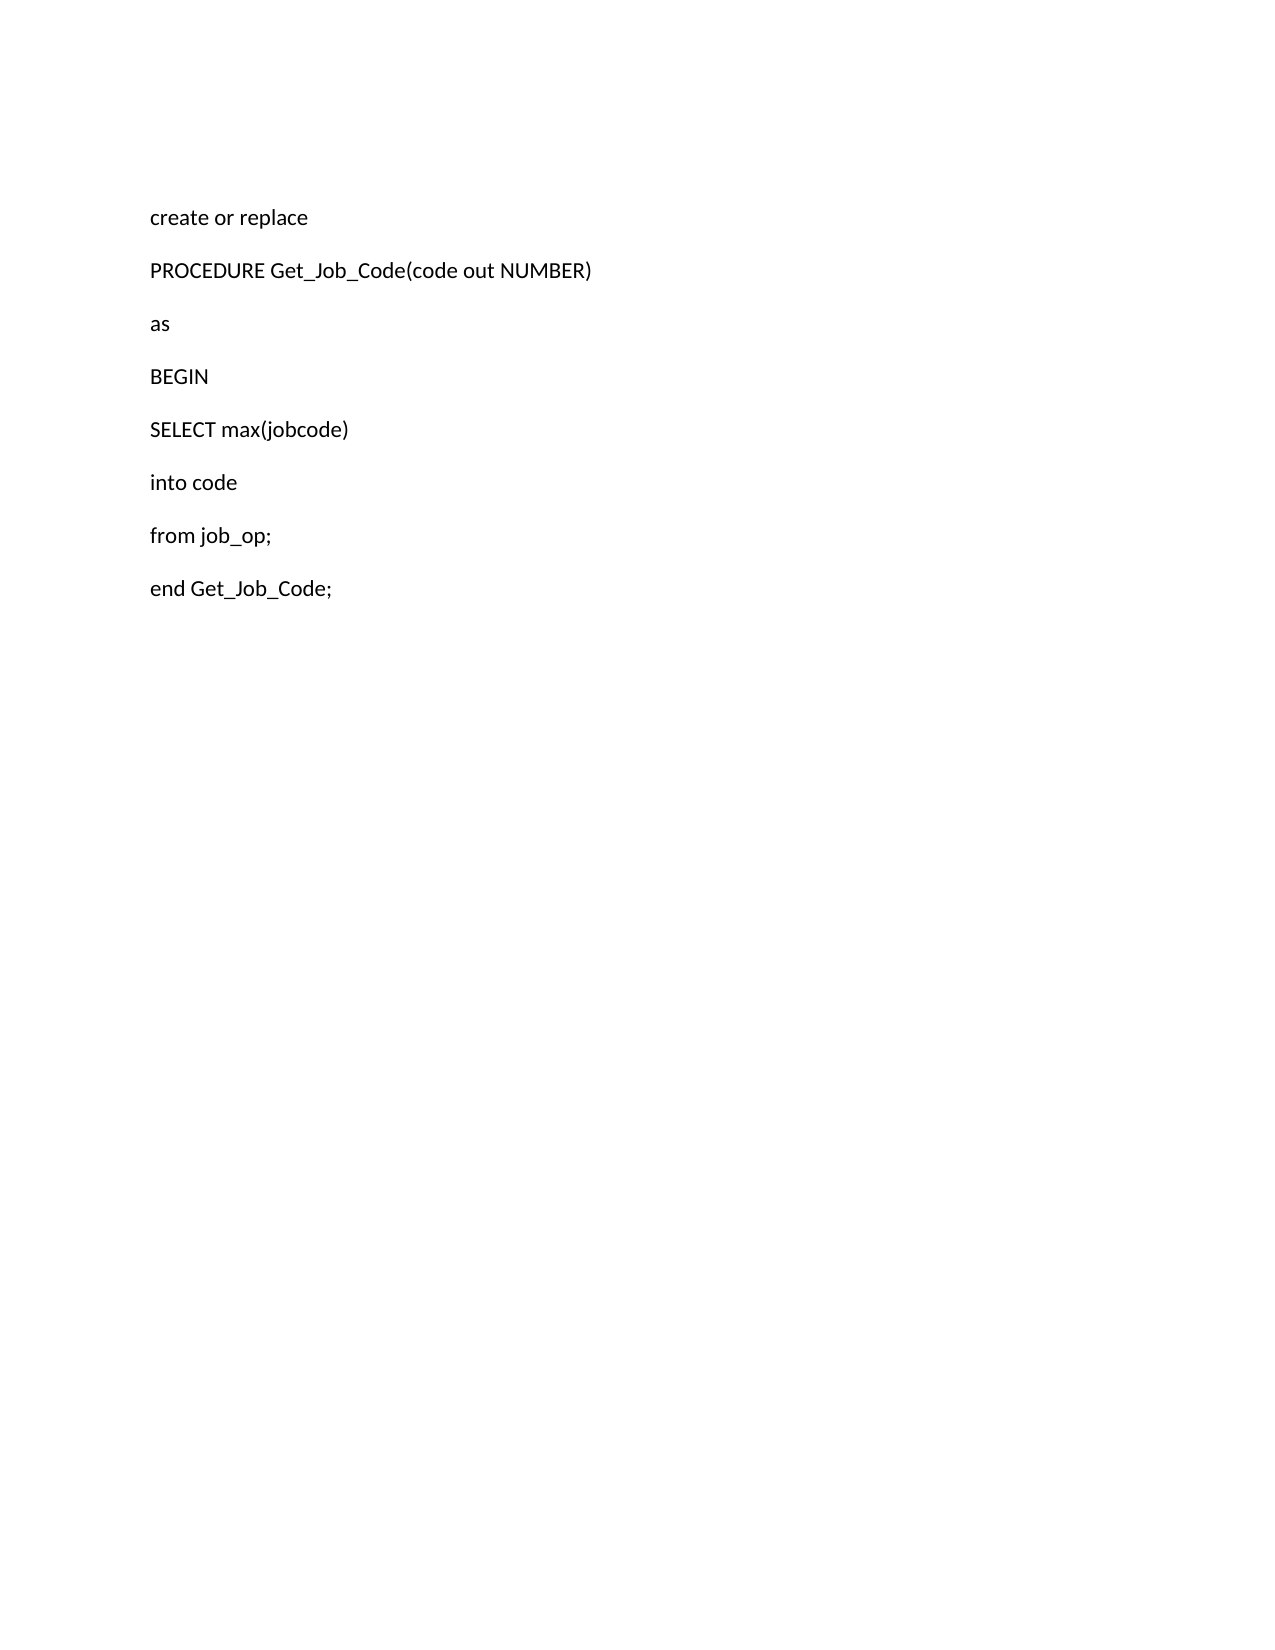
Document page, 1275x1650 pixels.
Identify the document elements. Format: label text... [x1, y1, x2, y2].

text create or replace [150, 203, 1125, 231]
text SELECT max(jobcode) [150, 415, 1125, 443]
text as [150, 309, 1125, 337]
text into code [150, 468, 1125, 496]
text PROCEDURE Get_Job_Code(code out NUMBER) [150, 256, 1125, 284]
text end Get_Job_Code; [150, 574, 1125, 602]
text from job_op; [150, 521, 1125, 549]
text BEGIN [150, 362, 1125, 390]
